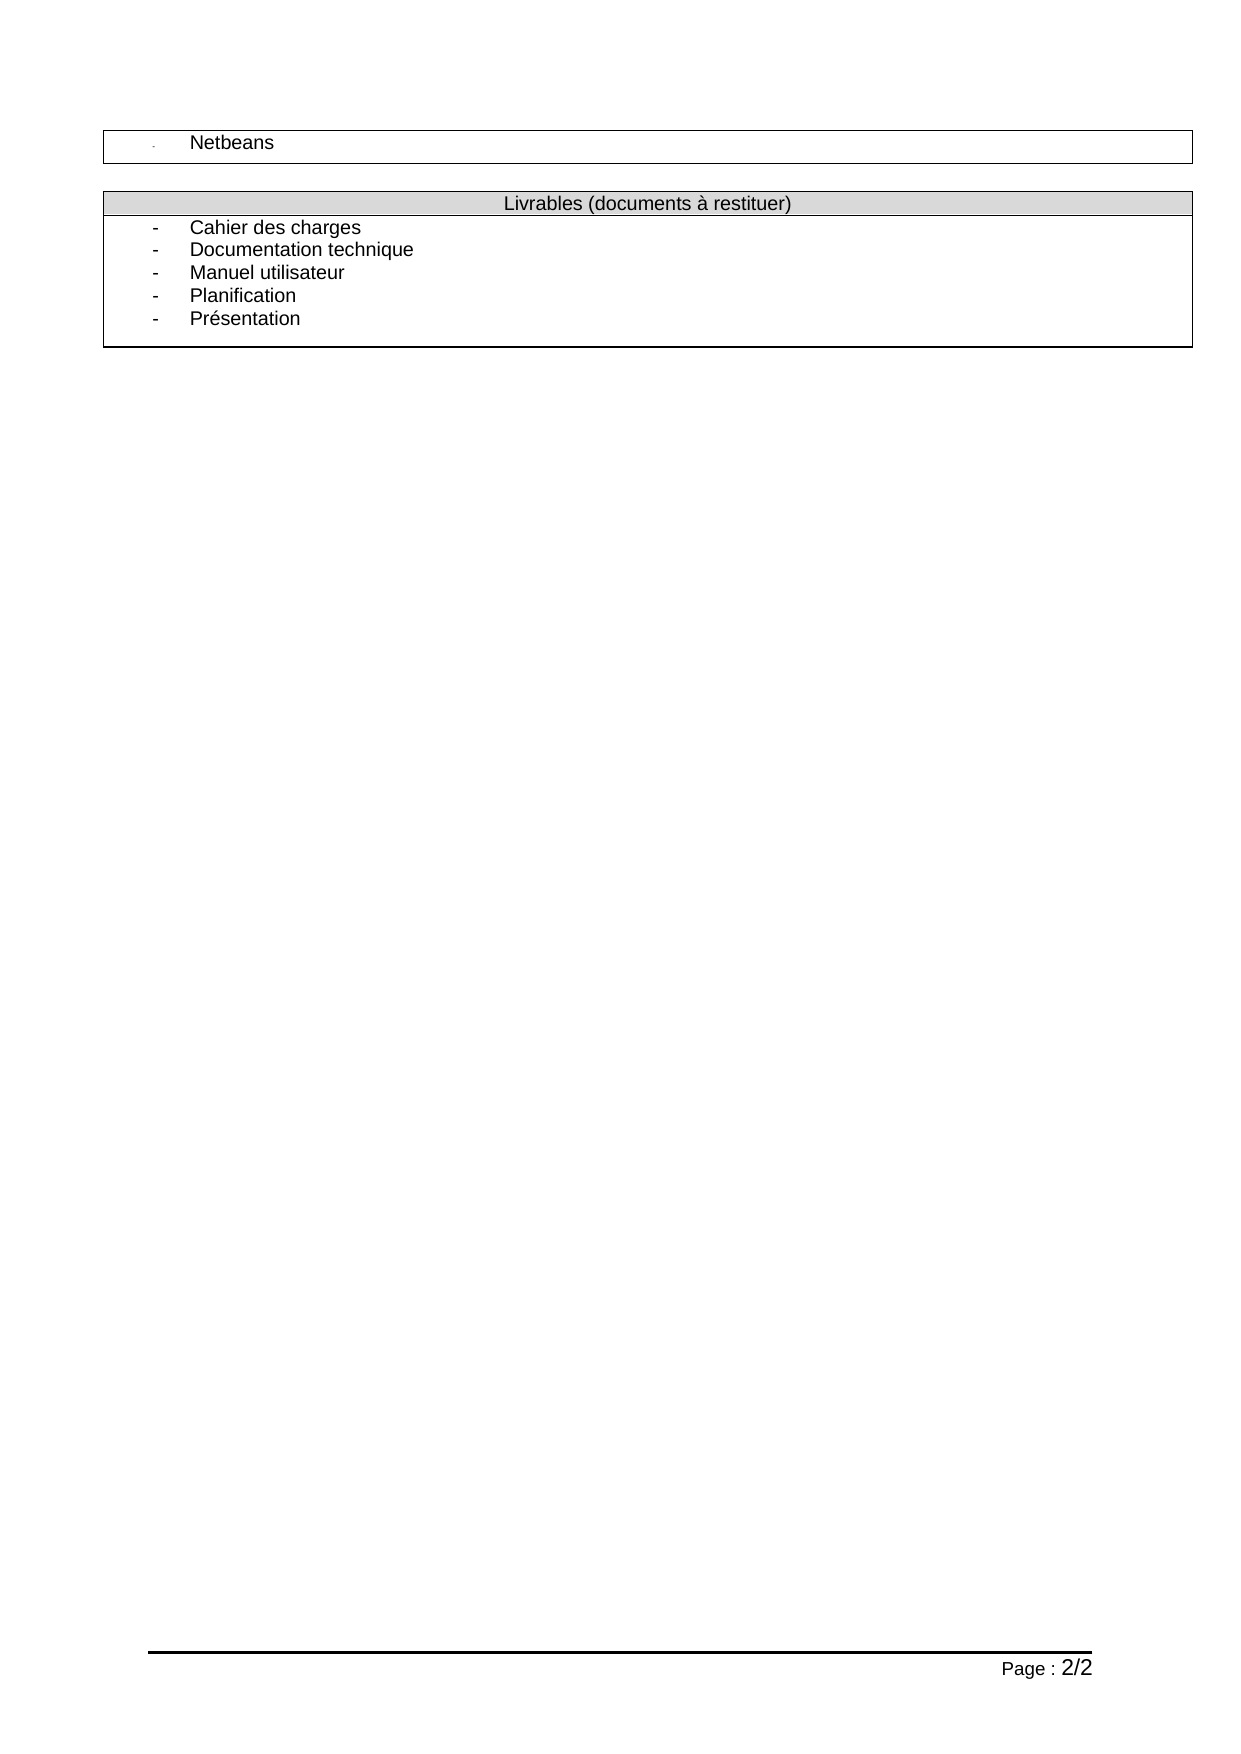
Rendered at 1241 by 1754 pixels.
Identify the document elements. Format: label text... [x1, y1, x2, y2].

table_header Livrables (documents à restituer) [104, 192, 1192, 214]
table_cell Cahier des charges Documentation technique Manuel utilisateur Planification Présentation [104, 216, 1192, 346]
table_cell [104, 131, 1192, 163]
